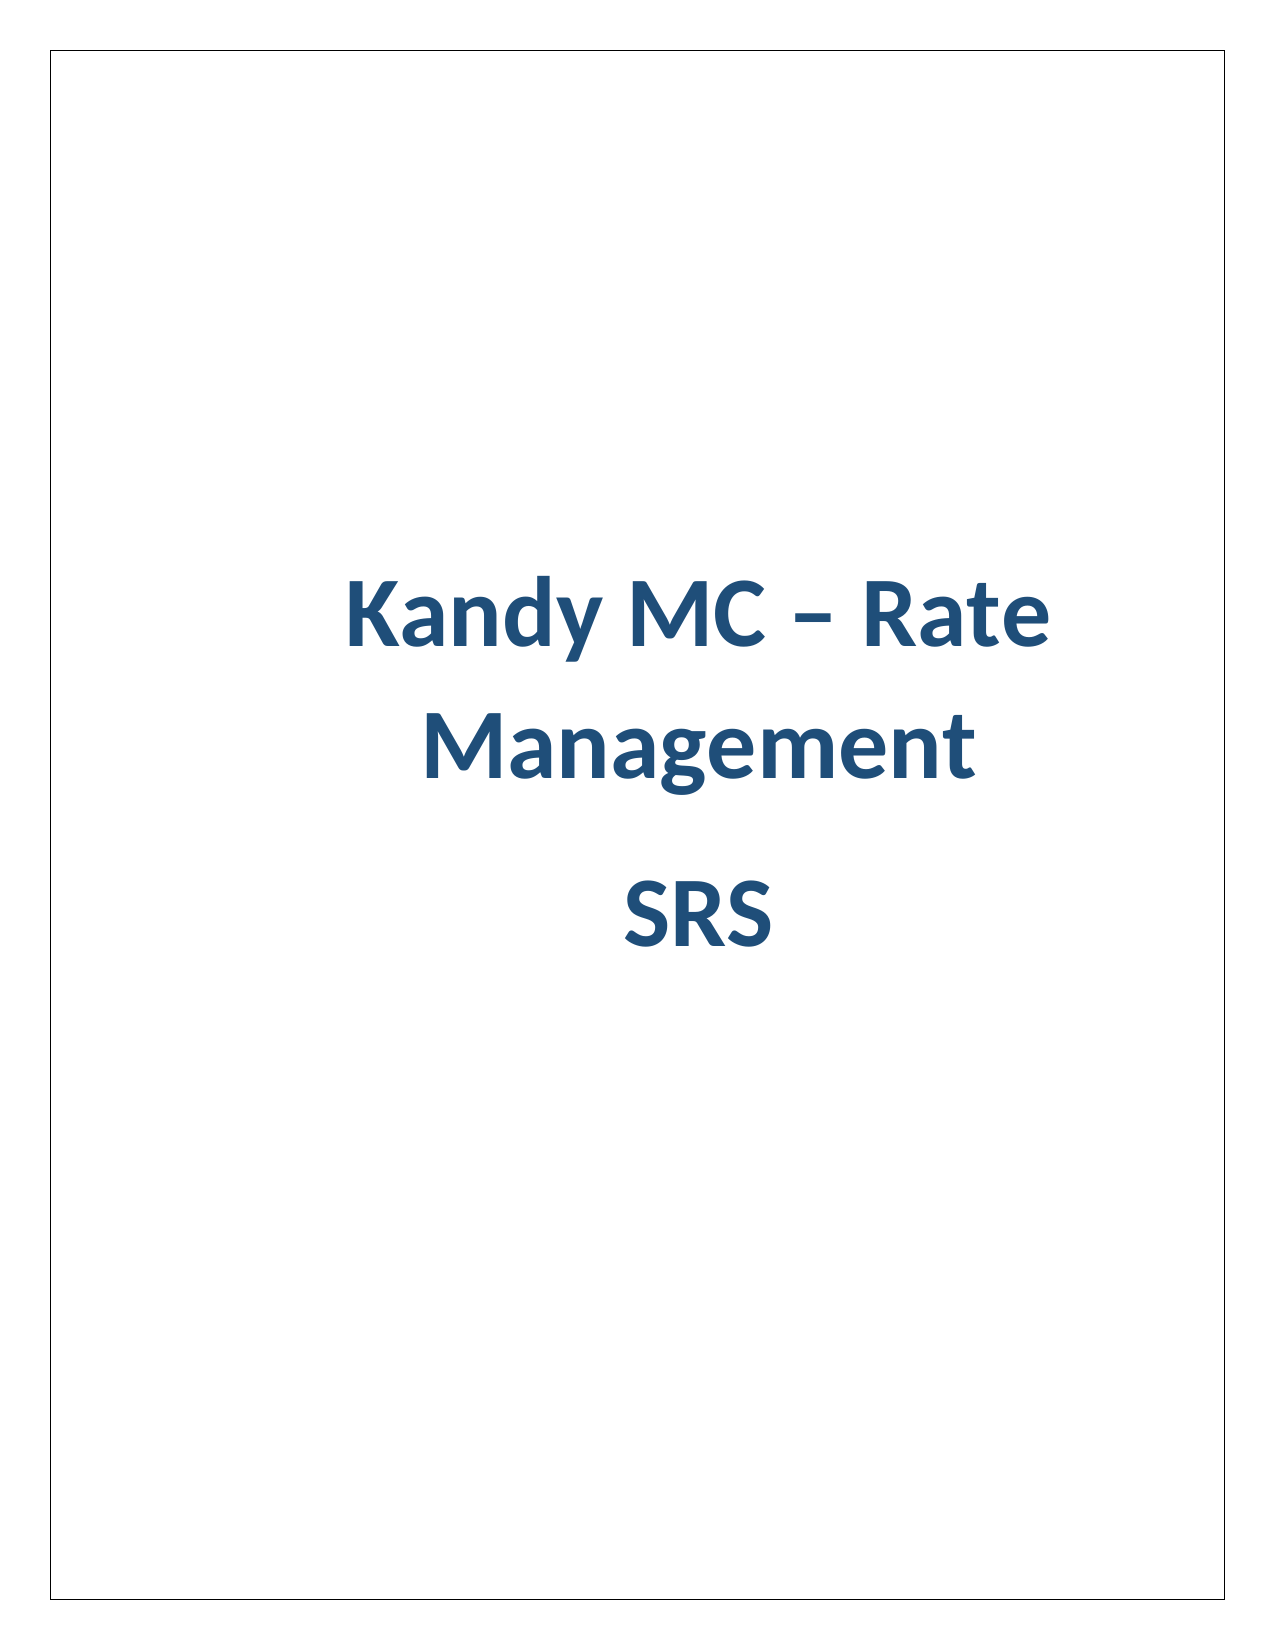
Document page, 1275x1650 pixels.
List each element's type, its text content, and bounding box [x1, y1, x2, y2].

text SRS [216, 849, 1181, 971]
text Kandy MC – Rate Management [216, 549, 1181, 803]
